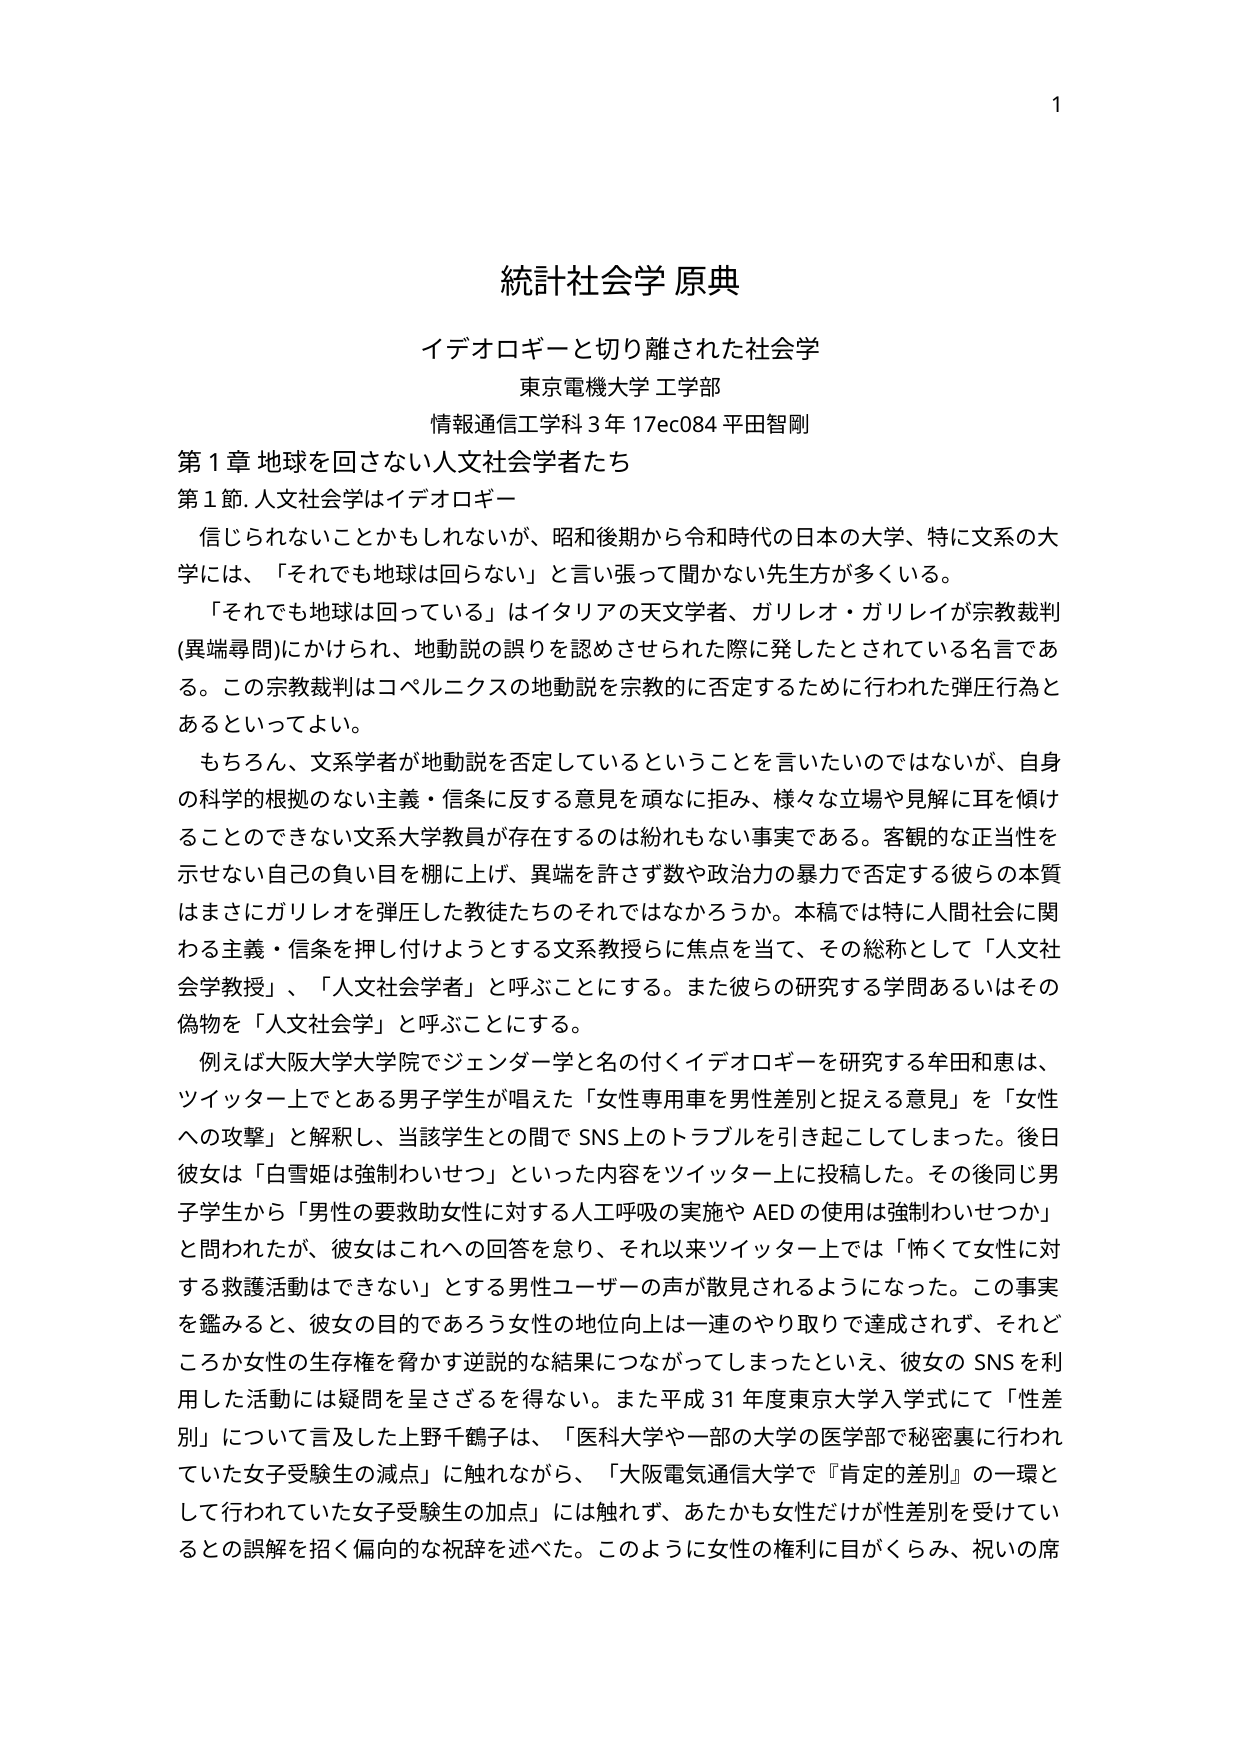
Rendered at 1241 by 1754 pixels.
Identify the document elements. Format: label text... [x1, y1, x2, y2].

title 統計社会学 原典 [177, 242, 1063, 317]
text 信じられないことかもしれないが、昭和後期から令和時代の日本の大学、特に文系の大学には、「それでも地球は回らない」と言い張って聞かない先生方が多くいる。 [177, 517, 1063, 592]
subtitle 第１節. 人文社会学はイデオロギー [177, 479, 1063, 517]
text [177, 1042, 1063, 1567]
text 東京電機大学 工学部 [177, 367, 1063, 404]
text 「それでも地球は回っている」はイタリアの天文学者、ガリレオ・ガリレイが宗教裁判(異端尋問)にかけられ、地動説の誤りを認めさせられた際に発したとされている名言である。この宗教裁判はコペルニクスの地動説を宗教的に否定するために行われた弾圧行為とあるといってよい。 [177, 592, 1063, 742]
subtitle 第1章 地球を回さない人文社会学者たち [177, 442, 1063, 479]
subtitle イデオロギーと切り離された社会学 [177, 329, 1063, 367]
text 情報通信工学科3年 17ec084 平田智剛 [177, 404, 1063, 442]
text もちろん、文系学者が地動説を否定しているということを言いたいのではないが、自身の科学的根拠のない主義・信条に反する意見を頑なに拒み、様々な立場や見解に耳を傾けることのできない文系大学教員が存在するのは紛れもない事実である。客観的な正当性を示せない自己の負い目を棚に上げ、異端を許さず数や政治力の暴力で否定する彼らの本質はまさにガリレオを弾圧した教徒たちのそれではなかろうか。本稿では特に人間社会に関わる主義・信条を押し付けようとする文系教授らに焦点を当て、その総称として「人文社会学教授」、「人文社会学者」と呼ぶことにする。また彼らの研究する学問あるいはその偽物を「人文社会学」と呼ぶことにする。 [177, 742, 1063, 1042]
